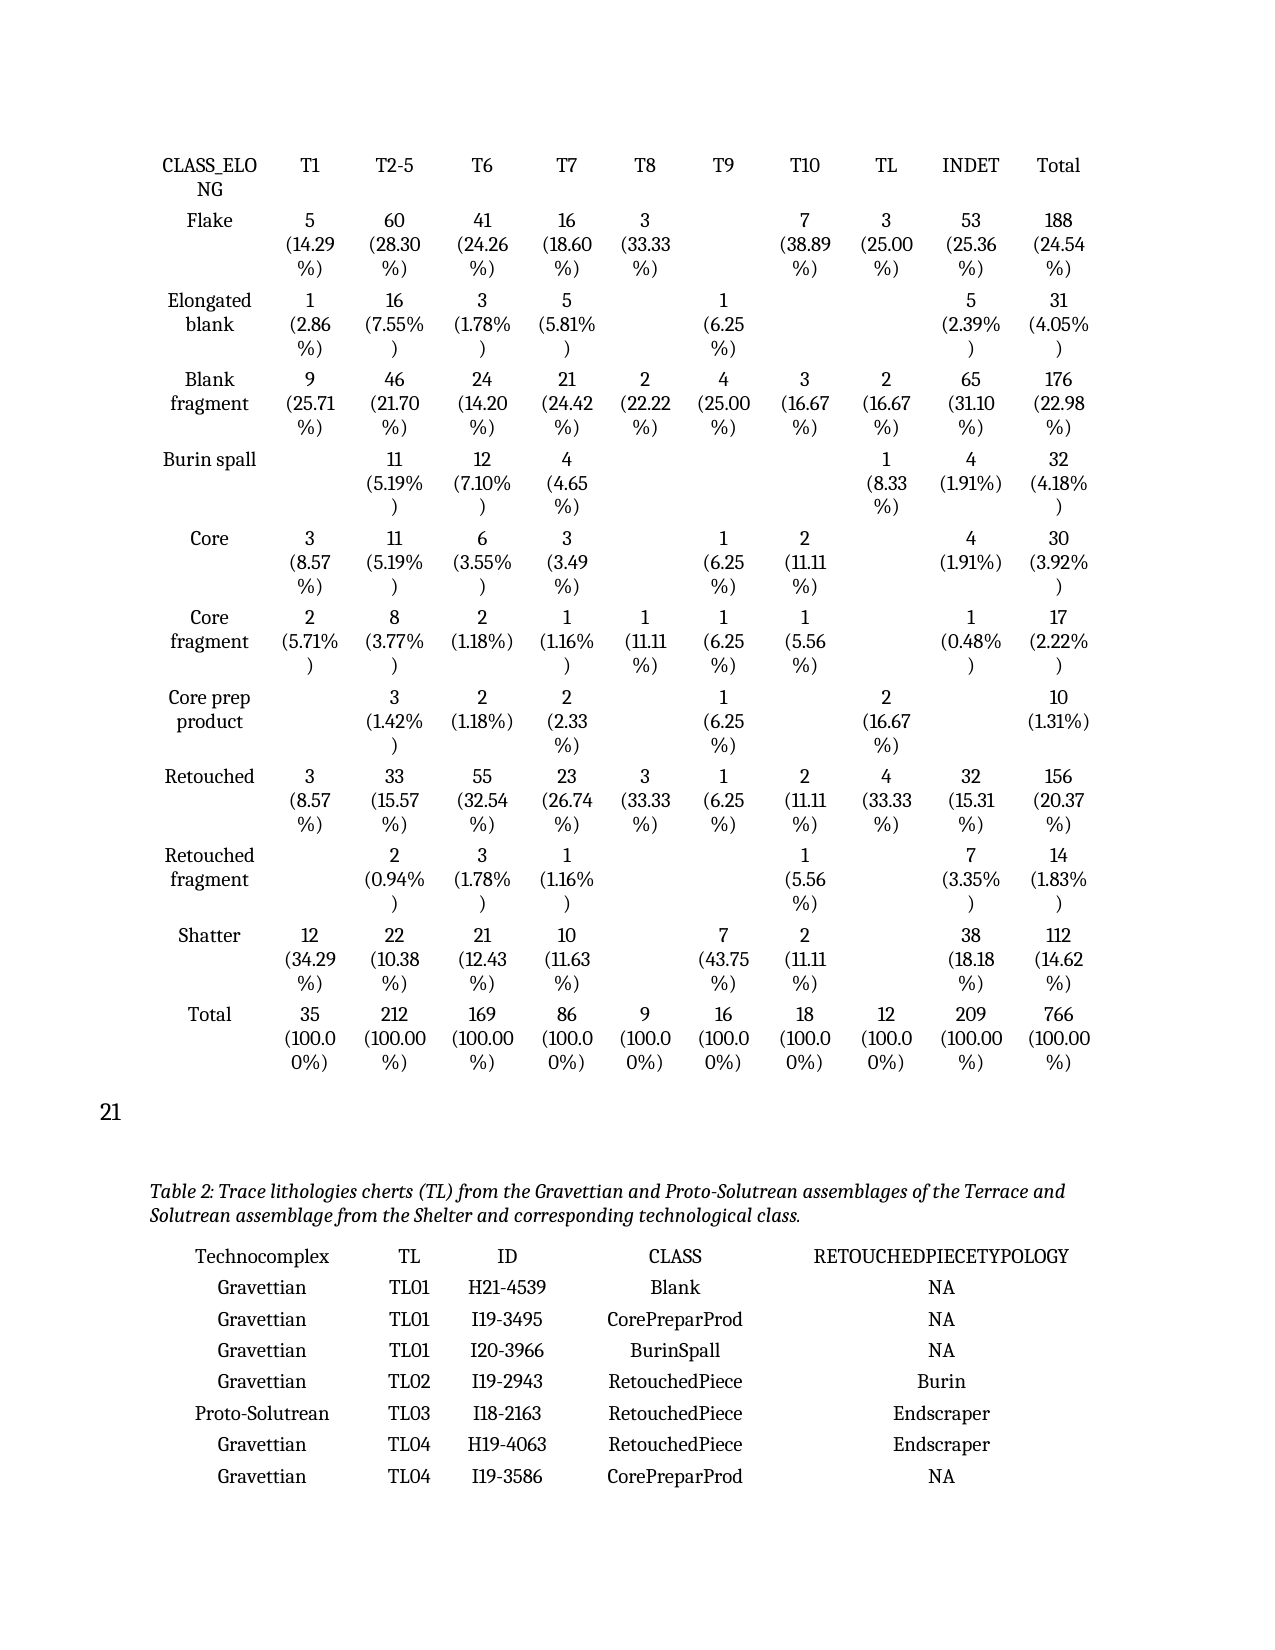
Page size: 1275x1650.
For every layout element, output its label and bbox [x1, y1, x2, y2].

table_header [139, 150, 1114, 1079]
table_header [139, 1159, 1114, 1492]
